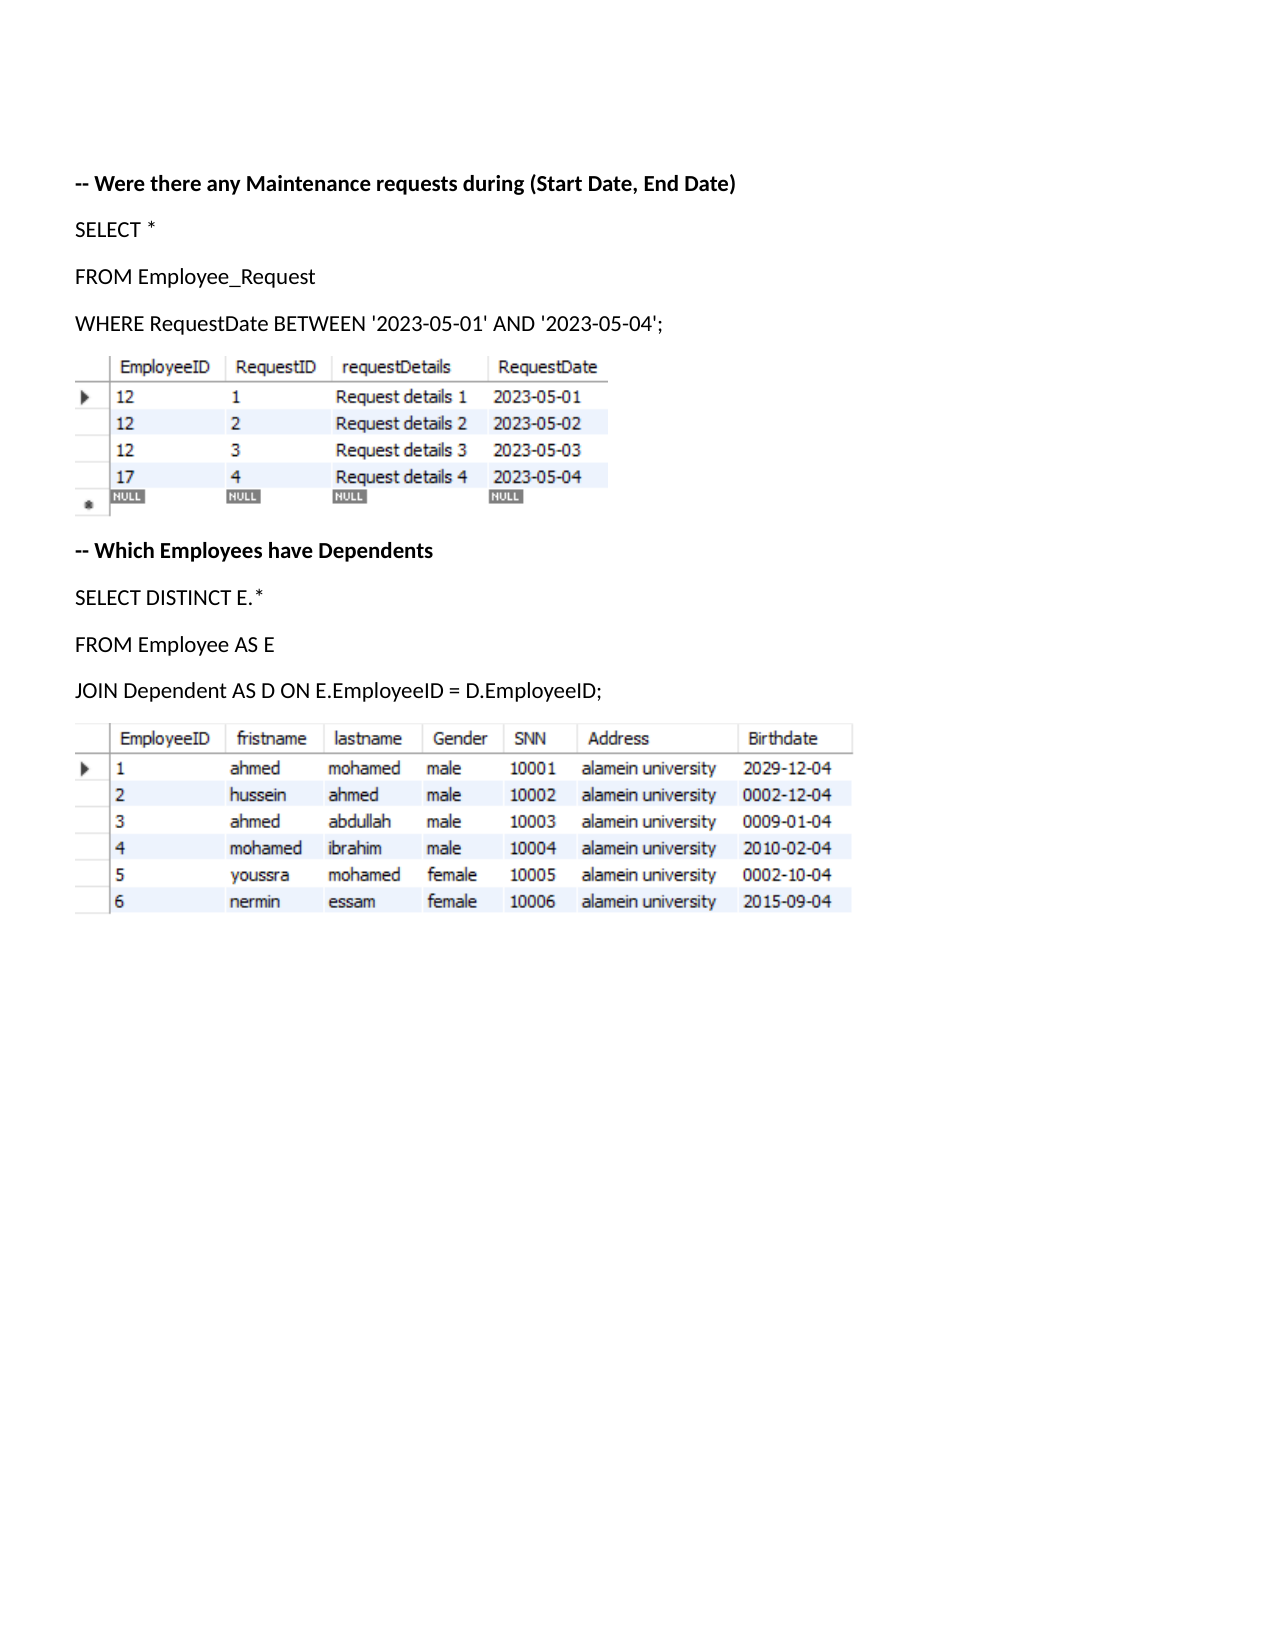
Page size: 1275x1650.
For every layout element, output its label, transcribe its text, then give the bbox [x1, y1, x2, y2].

text FROM Employee AS E [75, 630, 1200, 658]
text FROM Employee_Request [75, 262, 1200, 291]
text -- Which Employees have Dependents [75, 536, 1200, 564]
picture [75, 356, 608, 518]
picture [75, 723, 858, 922]
text SELECT * [75, 216, 1200, 244]
text JOIN Dependent AS D ON E.EmployeeID = D.EmployeeID; [75, 677, 1200, 705]
text -- Were there any Maintenance requests during (Start Date, End Date) [75, 169, 1200, 197]
text WHERE RequestDate BETWEEN '2023-05-01' AND '2023-05-04'; [75, 309, 1200, 337]
text SELECT DISTINCT E.* [75, 583, 1200, 611]
